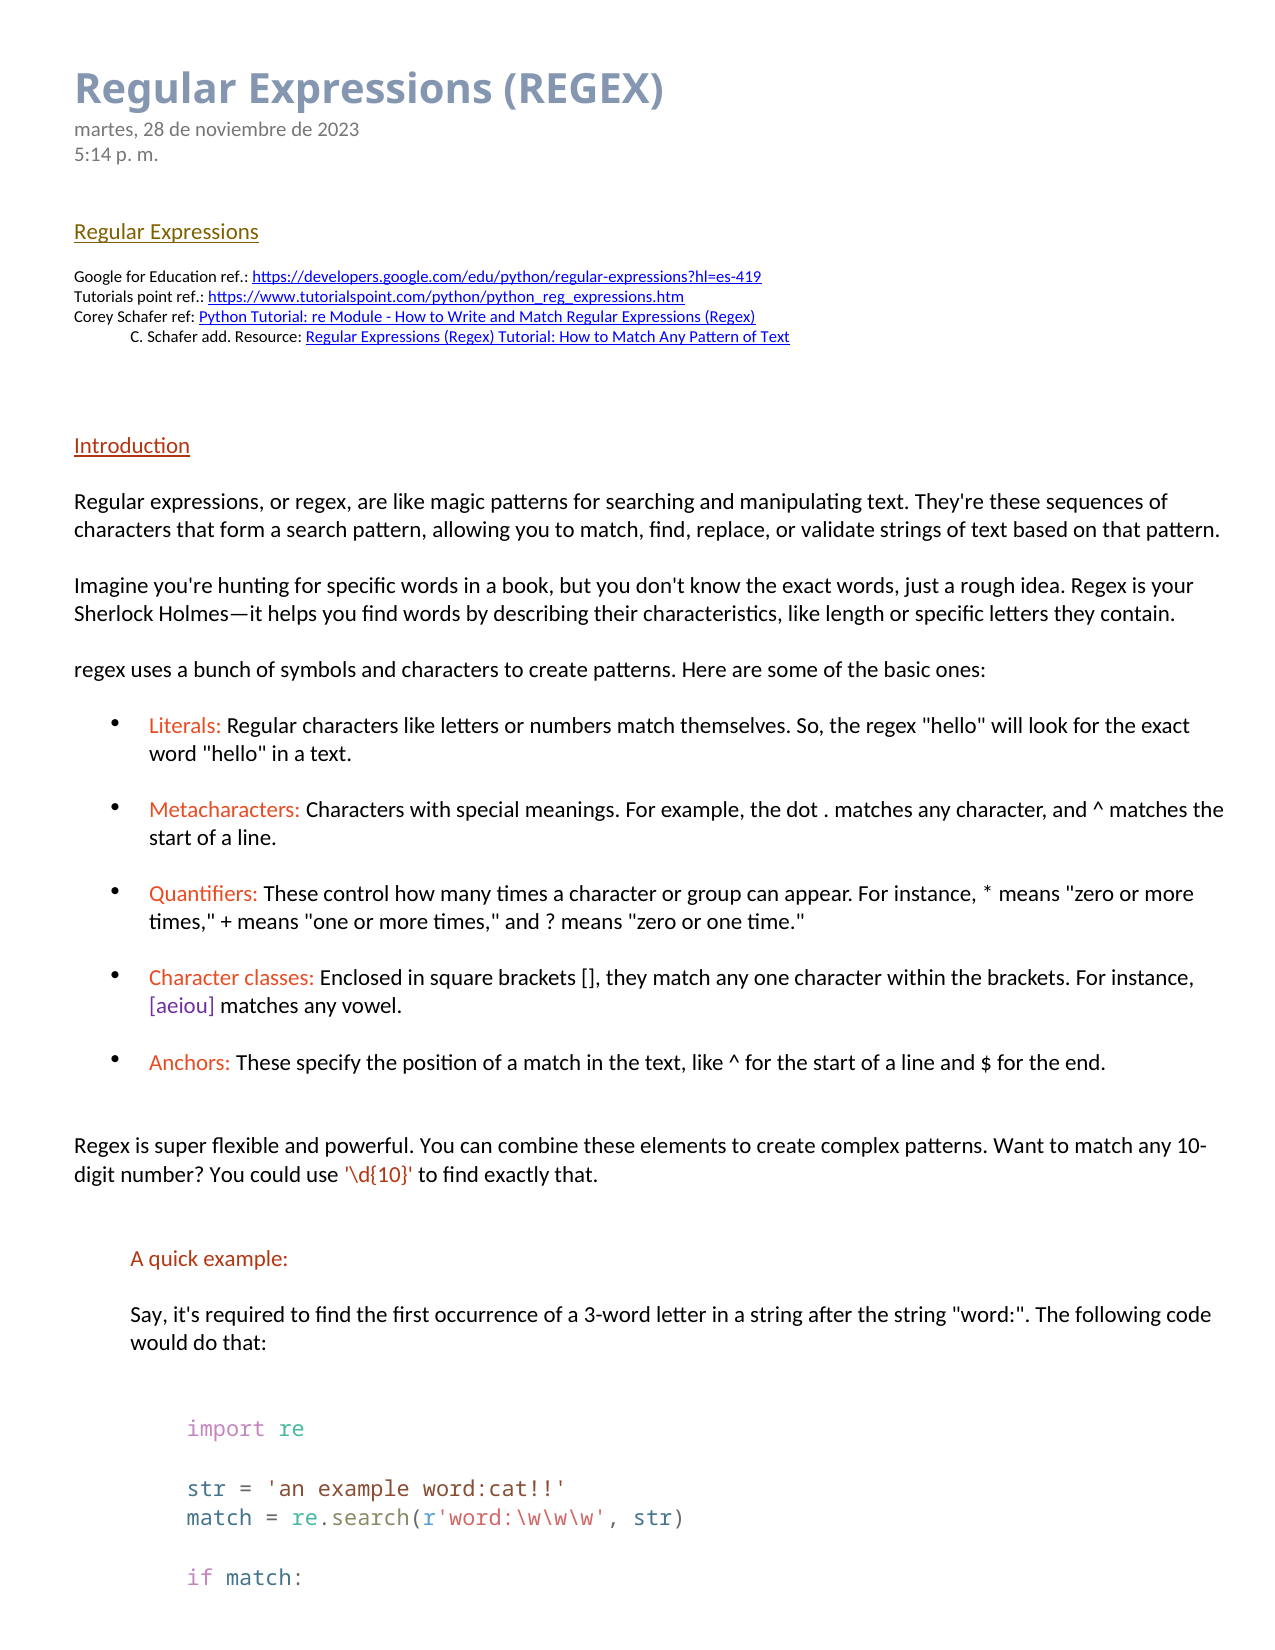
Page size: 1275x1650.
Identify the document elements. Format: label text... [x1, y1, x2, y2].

list Character classes: Enclosed in square brackets [], they match any one character within the brackets. For instance, [aeiou] matches any vowel. [111, 963, 1226, 1019]
text A quick example: [130, 1244, 1226, 1272]
list Anchors: These specify the position of a match in the text, like ^ for the start of a line and $ for the end. [111, 1048, 1226, 1076]
text Regular expressions, or regex, are like magic patterns for searching and manipulating text. They're these sequences of characters that form a search pattern, allowing you to match, find, replace, or validate strings of text based on that pattern. [74, 487, 1226, 543]
text if match: [186, 1562, 1226, 1592]
text martes, 28 de noviembre de 2023 [74, 116, 1226, 141]
text Corey Schafer ref: Python Tutorial: re Module - How to Write and Match Regular Expressions (Regex) [74, 306, 1226, 327]
text import re [186, 1413, 1226, 1443]
text Regex is super flexible and powerful. You can combine these elements to create complex patterns. Want to match any 10-digit number? You could use '\d{10}' to find exactly that. [74, 1132, 1226, 1188]
text Tutorials point ref.: https://www.tutorialspoint.com/python/python_reg_expressions.htm [74, 286, 1226, 306]
text Introduction [74, 431, 1226, 459]
text str = 'an example word:cat!!' [186, 1473, 1226, 1502]
text regex uses a bunch of symbols and characters to create patterns. Here are some of the basic ones: [74, 655, 1226, 683]
text Regular Expressions [74, 217, 1226, 246]
text Say, it's required to find the first occurrence of a 3-word letter in a string after the string "word:". The following code would do that: [130, 1300, 1226, 1356]
text Imagine you're hunting for specific words in a book, but you don't know the exact words, just a rough idea. Regex is your Sherlock Holmes—it helps you find words by describing their characteristics, like length or specific letters they contain. [74, 571, 1226, 627]
text Google for Education ref.: https://developers.google.com/edu/python/regular-expressions?hl=es-419 [74, 266, 1226, 286]
text 5:14 p. m. [74, 141, 1226, 167]
text Regular Expressions (REGEX) [74, 59, 1226, 116]
list Literals: Regular characters like letters or numbers match themselves. So, the regex "hello" will look for the exact word "hello" in a text. [111, 711, 1226, 767]
list Quantifiers: These control how many times a character or group can appear. For instance, * means "zero or more times," + means "one or more times," and ? means "zero or one time." [111, 879, 1226, 936]
list Metacharacters: Characters with special meanings. For example, the dot . matches any character, and ^ matches the start of a line. [111, 795, 1226, 851]
text C. Schafer add. Resource: Regular Expressions (Regex) Tutorial: How to Match Any Pattern of Text [130, 327, 1226, 347]
text match = re.search(r'word:\w\w\w', str) [186, 1502, 1226, 1532]
